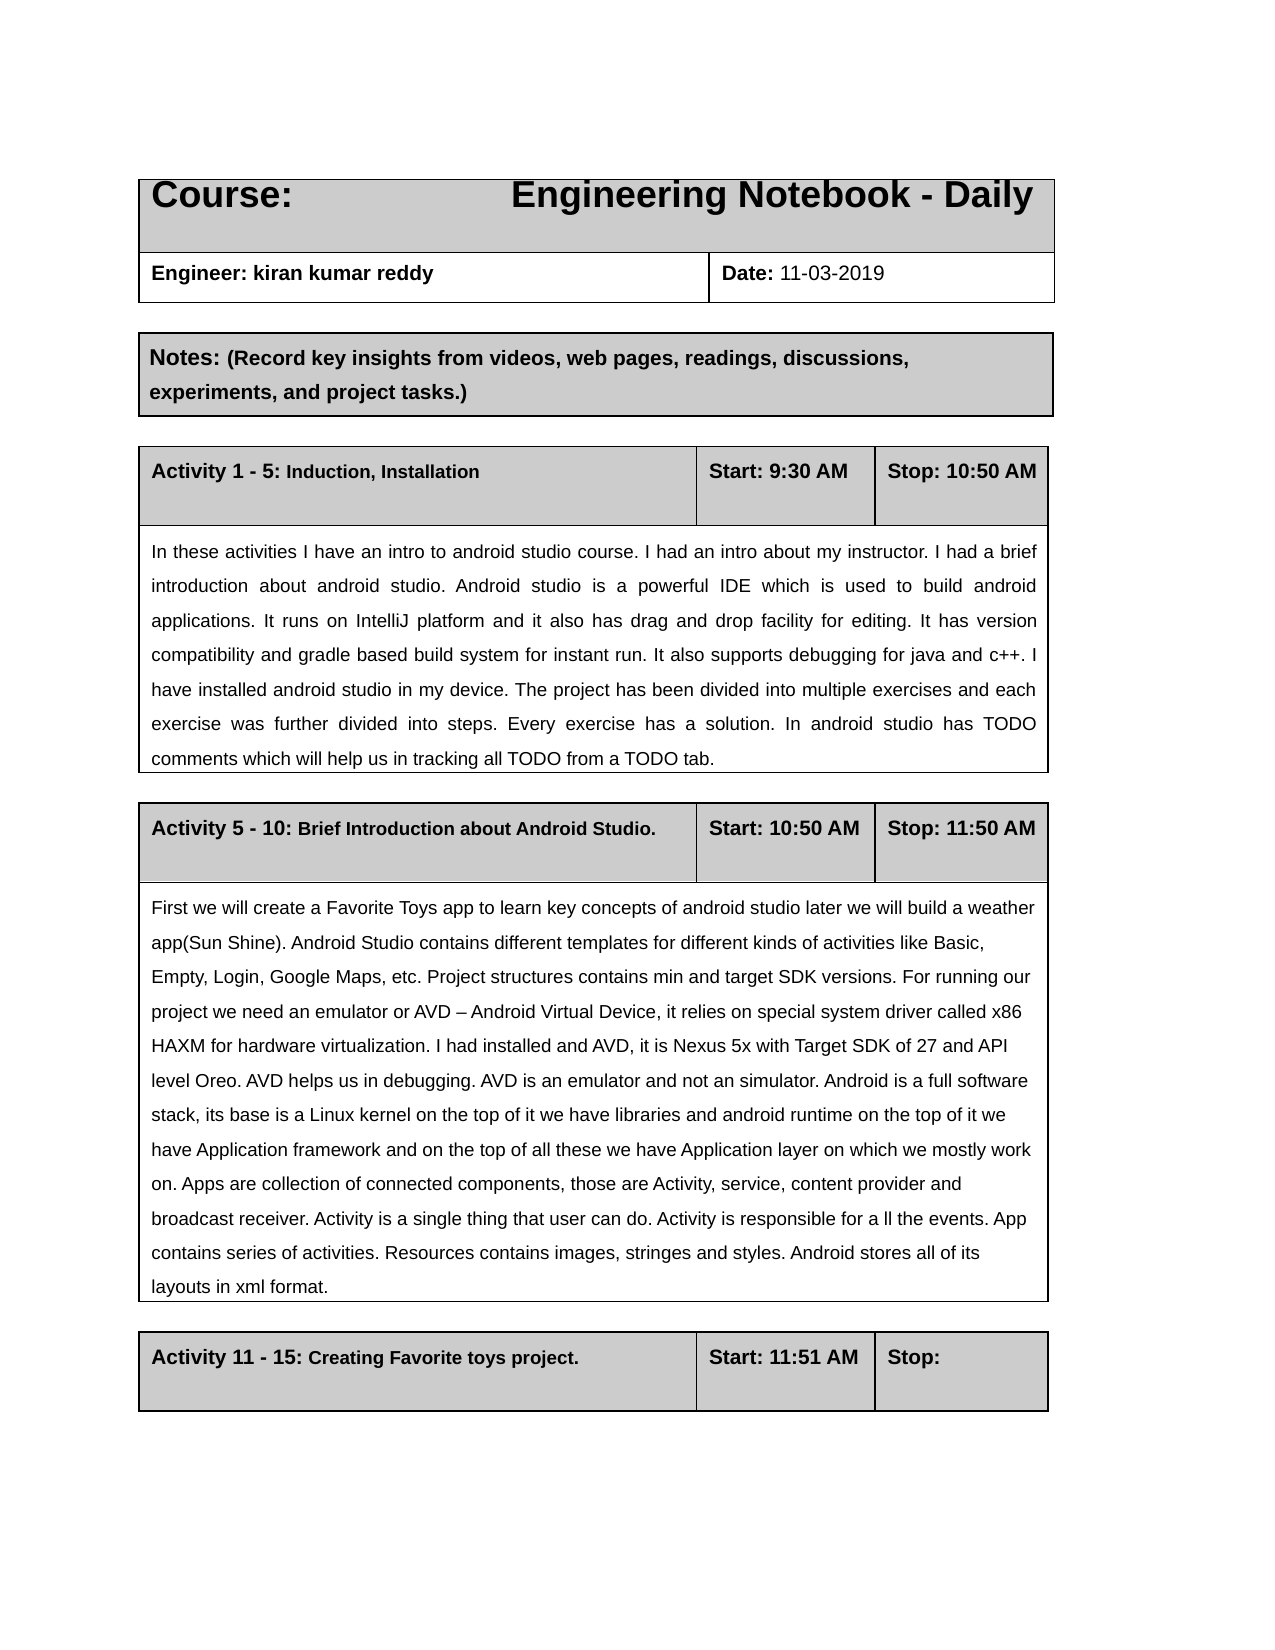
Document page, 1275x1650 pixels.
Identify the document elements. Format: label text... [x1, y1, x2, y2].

table_header Start: 9:30 AM [697, 447, 874, 525]
table_cell First we will create a Favorite Toys app to learn key concepts of android studio later we will build a weather app(Sun Shine). Android Studio contains different templates for different kinds of activities like Basic, Empty, Login, Google Maps, etc. Project structures contains min and target SDK versions. For running our project we need an emulator or AVD – Android Virtual Device, it relies on special system driver called x86 HAXM for hardware virtualization. I had installed and AVD, it is Nexus 5x with Target SDK of 27 and API level Oreo. AVD helps us in debugging. AVD is an emulator and not an simulator. Android is a full software stack, its base is a Linux kernel on the top of it we have libraries and android runtime on the top of it we have Application framework and on the top of all these we have Application layer on which we mostly work on. Apps are collection of connected components, those are Activity, service, content provider and broadcast receiver. Activity is a single thing that user can do. Activity is responsible for a ll the events. App contains series of activities. Resources contains images, stringes and styles. Android stores all of its layouts in xml format. [140, 883, 1047, 1301]
table_header Start: 11:51 AM [697, 1333, 874, 1410]
table_header Course: Engineering Notebook - Daily [140, 180, 1054, 252]
table_header Activity 5 - 10: Brief Introduction about Android Studio. [140, 804, 696, 881]
table_cell Date: 11-03-2019 [710, 253, 1054, 302]
table_header Stop: [876, 1333, 1047, 1410]
table_cell Engineer: kiran kumar reddy [140, 253, 708, 302]
table_header Start: 10:50 AM [697, 804, 874, 881]
table_header Activity 1 - 5: Induction, Installation [140, 447, 696, 525]
table_header Stop: 11:50 AM [876, 804, 1047, 881]
table_header Notes: (Record key insights from videos, web pages, readings, discussions, experiments, and project tasks.) [140, 334, 1052, 415]
table_header Stop: 10:50 AM [876, 447, 1047, 525]
table_cell In these activities I have an intro to android studio course. I had an intro about my instructor. I had a brief introduction about android studio. Android studio is a powerful IDE which is used to build android applications. It runs on IntelliJ platform and it also has drag and drop facility for editing. It has version compatibility and gradle based build system for instant run. It also supports debugging for java and c++. I have installed android studio in my device. The project has been divided into multiple exercises and each exercise was further divided into steps. Every exercise has a solution. In android studio has TODO comments which will help us in tracking all TODO from a TODO tab. [140, 526, 1047, 772]
table_header Activity 11 - 15: Creating Favorite toys project. [140, 1333, 696, 1410]
